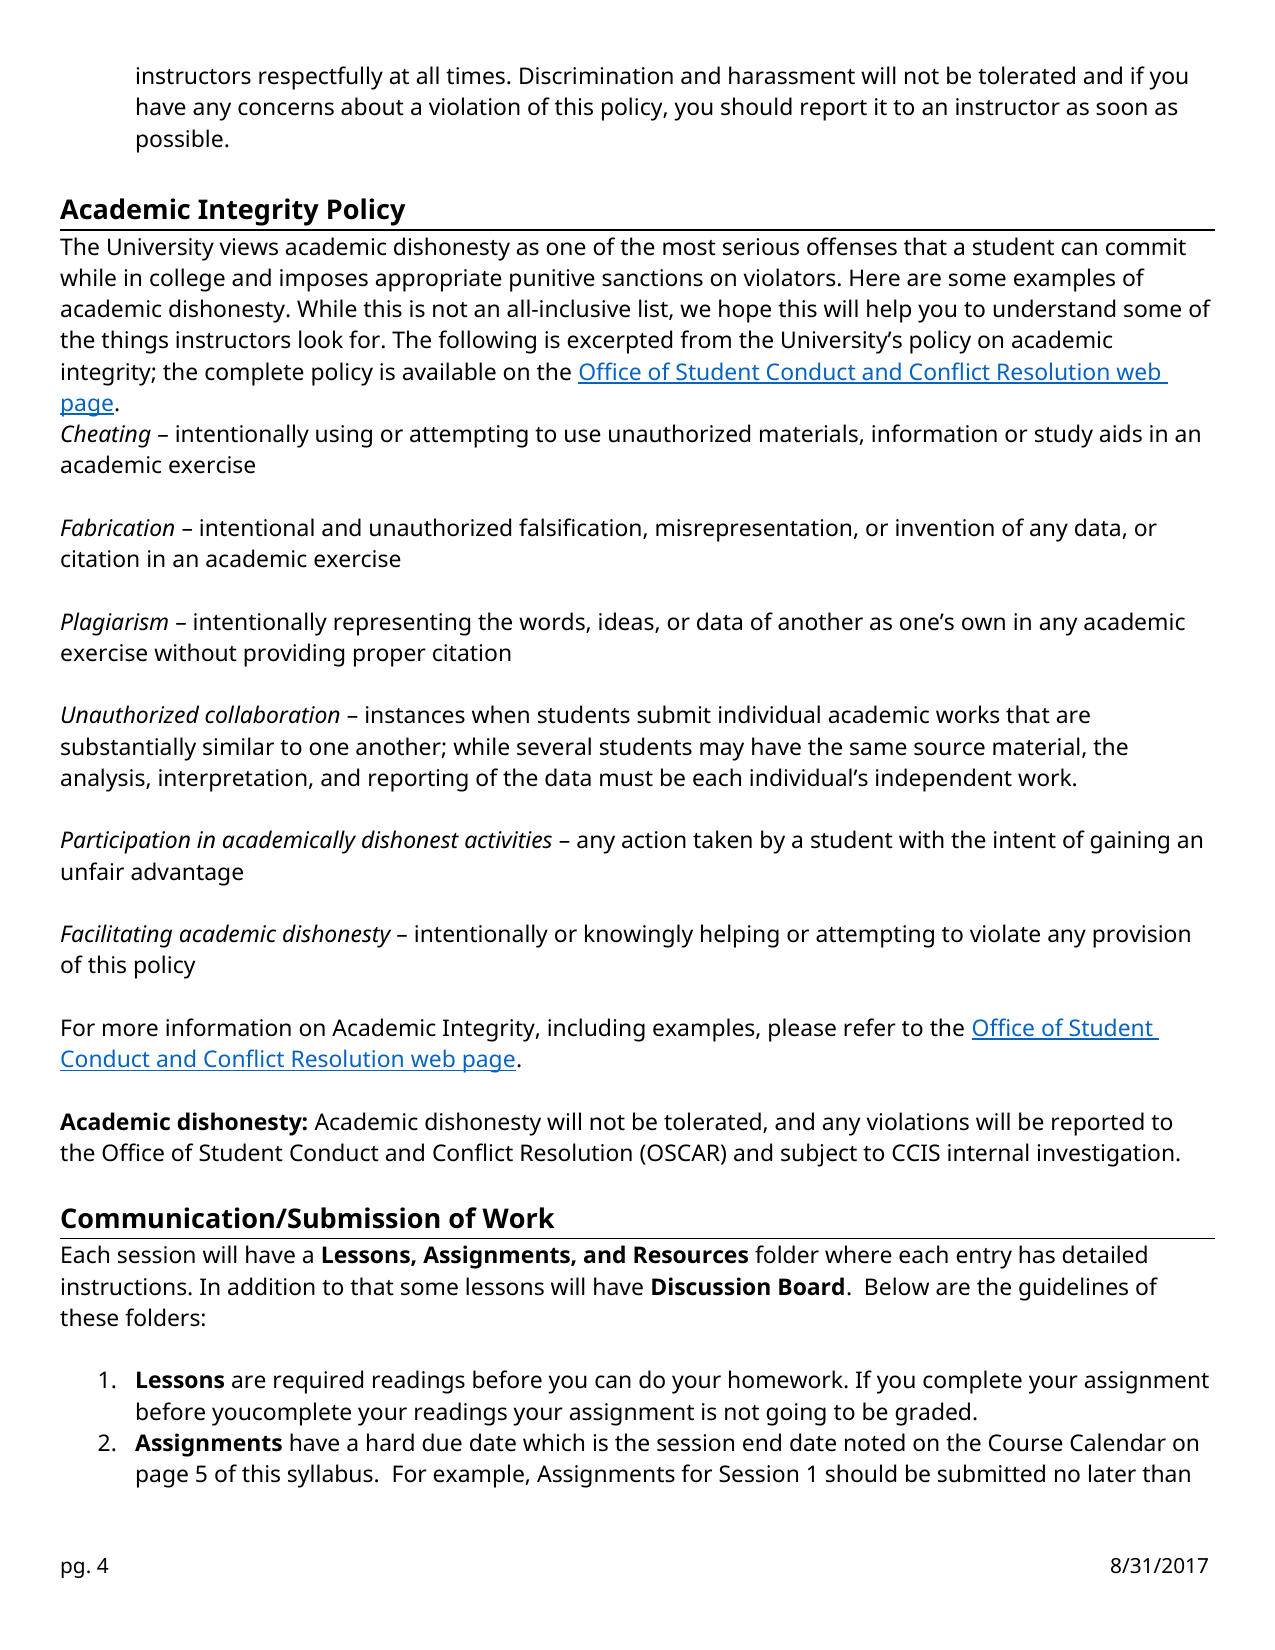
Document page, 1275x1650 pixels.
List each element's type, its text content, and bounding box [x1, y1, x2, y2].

text Facilitating academic dishonesty – intentionally or knowingly helping or attempting to violate any provision of this policy [60, 918, 1215, 981]
text Academic dishonesty: Academic dishonesty will not be tolerated, and any violations will be reported to the Office of Student Conduct and Conflict Resolution (OSCAR) and subject to CCIS internal investigation. [60, 1106, 1215, 1168]
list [97, 60, 1215, 154]
text Unauthorized collaboration – instances when students submit individual academic works that are substantially similar to one another; while several students may have the same source material, the analysis, interpretation, and reporting of the data must be each individual’s independent work. [60, 699, 1215, 793]
text The University views academic dishonesty as one of the most serious offenses that a student can commit while in college and imposes appropriate punitive sanctions on violators. Here are some examples of academic dishonesty. While this is not an all-inclusive list, we hope this will help you to understand some of the things instructors look for. The following is excerpted from the University’s policy on academic integrity; the complete policy is available on the Office of Student Conduct and Conflict Resolution web page. [60, 231, 1215, 418]
subtitle Academic Integrity Policy [60, 191, 1215, 229]
text Each session will have a Lessons, Assignments, and Resources folder where each entry has detailed instructions. In addition to that some lessons will have Discussion Board. Below are the guidelines of these folders: [60, 1239, 1215, 1333]
text Cheating – intentionally using or attempting to use unauthorized materials, information or study aids in an academic exercise [60, 418, 1215, 481]
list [97, 1427, 1215, 1489]
text For more information on Academic Integrity, including examples, please refer to the Office of Student Conduct and Conflict Resolution web page. [60, 1012, 1215, 1074]
text Participation in academically dishonest activities – any action taken by a student with the intent of gaining an unfair advantage [60, 824, 1215, 887]
text Communication/Submission of Work [60, 1199, 1215, 1238]
text Plagiarism – intentionally representing the words, ideas, or data of another as one’s own in any academic exercise without providing proper citation [60, 606, 1215, 668]
list Lessons are required readings before you can do your homework. If you complete your assignment before youcomplete your readings your assignment is not going to be graded. [97, 1364, 1215, 1427]
text Fabrication – intentional and unauthorized falsification, misrepresentation, or invention of any data, or citation in an academic exercise [60, 512, 1215, 574]
